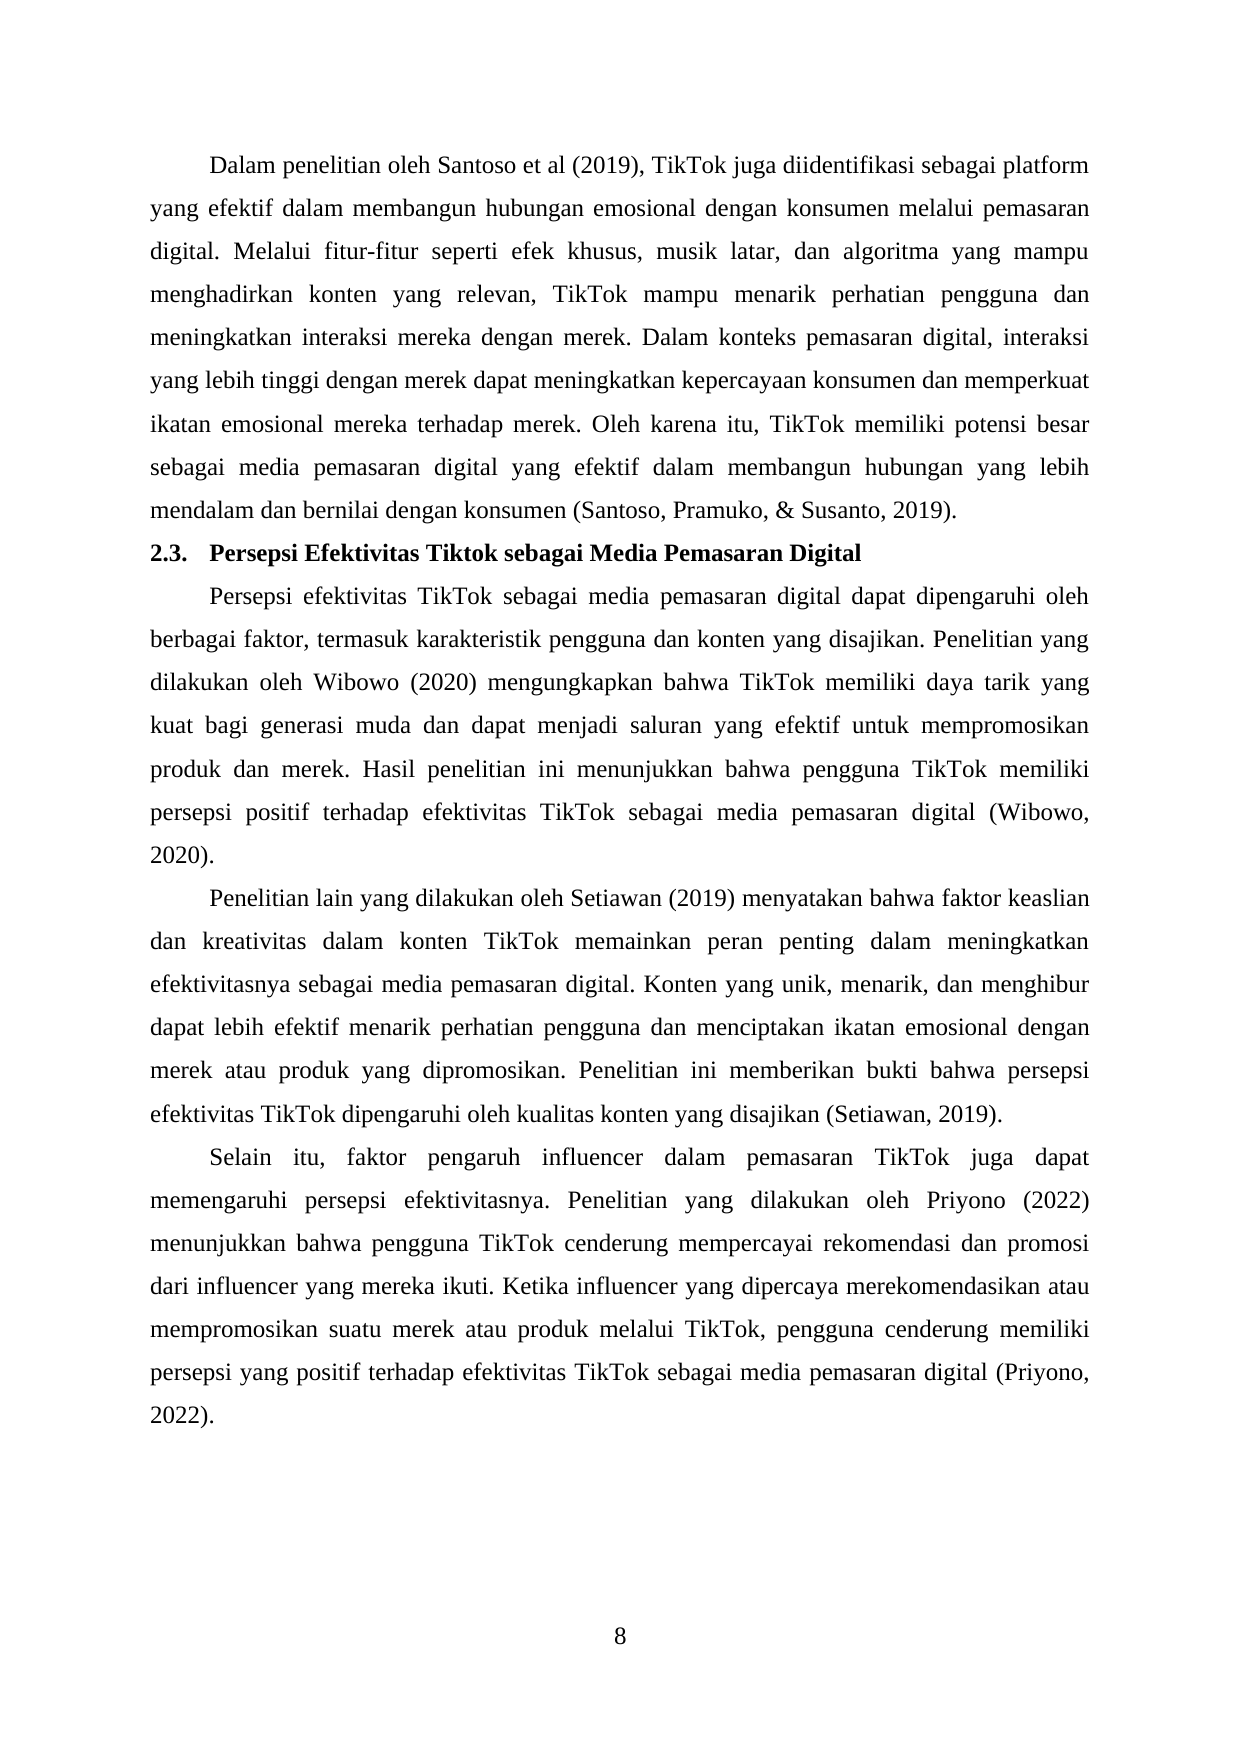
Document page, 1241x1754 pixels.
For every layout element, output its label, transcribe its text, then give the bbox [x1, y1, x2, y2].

text Persepsi efektivitas TikTok sebagai media pemasaran digital dapat dipengaruhi oleh berbagai faktor, termasuk karakteristik pengguna dan konten yang disajikan. Penelitian yang dilakukan oleh Wibowo (2020) mengungkapkan bahwa TikTok memiliki daya tarik yang kuat bagi generasi muda dan dapat menjadi saluran yang efektif untuk mempromosikan produk dan merek. Hasil penelitian ini menunjukkan bahwa pengguna TikTok memiliki persepsi positif terhadap efektivitas TikTok sebagai media pemasaran digital (Wibowo, 2020). [150, 581, 1090, 869]
text Penelitian lain yang dilakukan oleh Setiawan (2019) menyatakan bahwa faktor keaslian dan kreativitas dalam konten TikTok memainkan peran penting dalam meningkatkan efektivitasnya sebagai media pemasaran digital. Konten yang unik, menarik, dan menghibur dapat lebih efektif menarik perhatian pengguna dan menciptakan ikatan emosional dengan merek atau produk yang dipromosikan. Penelitian ini memberikan bukti bahwa persepsi efektivitas TikTok dipengaruhi oleh kualitas konten yang disajikan (Setiawan, 2019). [150, 883, 1090, 1127]
list Persepsi Efektivitas Tiktok sebagai Media Pemasaran Digital [150, 538, 1090, 567]
text Selain itu, faktor pengaruh influencer dalam pemasaran TikTok juga dapat memengaruhi persepsi efektivitasnya. Penelitian yang dilakukan oleh Priyono (2022) menunjukkan bahwa pengguna TikTok cenderung mempercayai rekomendasi dan promosi dari influencer yang mereka ikuti. Ketika influencer yang dipercaya merekomendasikan atau mempromosikan suatu merek atau produk melalui TikTok, pengguna cenderung memiliki persepsi yang positif terhadap efektivitas TikTok sebagai media pemasaran digital (Priyono, 2022). [150, 1142, 1090, 1429]
text Dalam penelitian oleh Santoso et al (2019), TikTok juga diidentifikasi sebagai platform yang efektif dalam membangun hubungan emosional dengan konsumen melalui pemasaran digital. Melalui fitur-fitur seperti efek khusus, musik latar, dan algoritma yang mampu menghadirkan konten yang relevan, TikTok mampu menarik perhatian pengguna dan meningkatkan interaksi mereka dengan merek. Dalam konteks pemasaran digital, interaksi yang lebih tinggi dengan merek dapat meningkatkan kepercayaan konsumen dan memperkuat ikatan emosional mereka terhadap merek. Oleh karena itu, TikTok memiliki potensi besar sebagai media pemasaran digital yang efektif dalam membangun hubungan yang lebih mendalam dan bernilai dengan konsumen (Santoso, Pramuko, & Susanto, 2019). [150, 150, 1090, 524]
